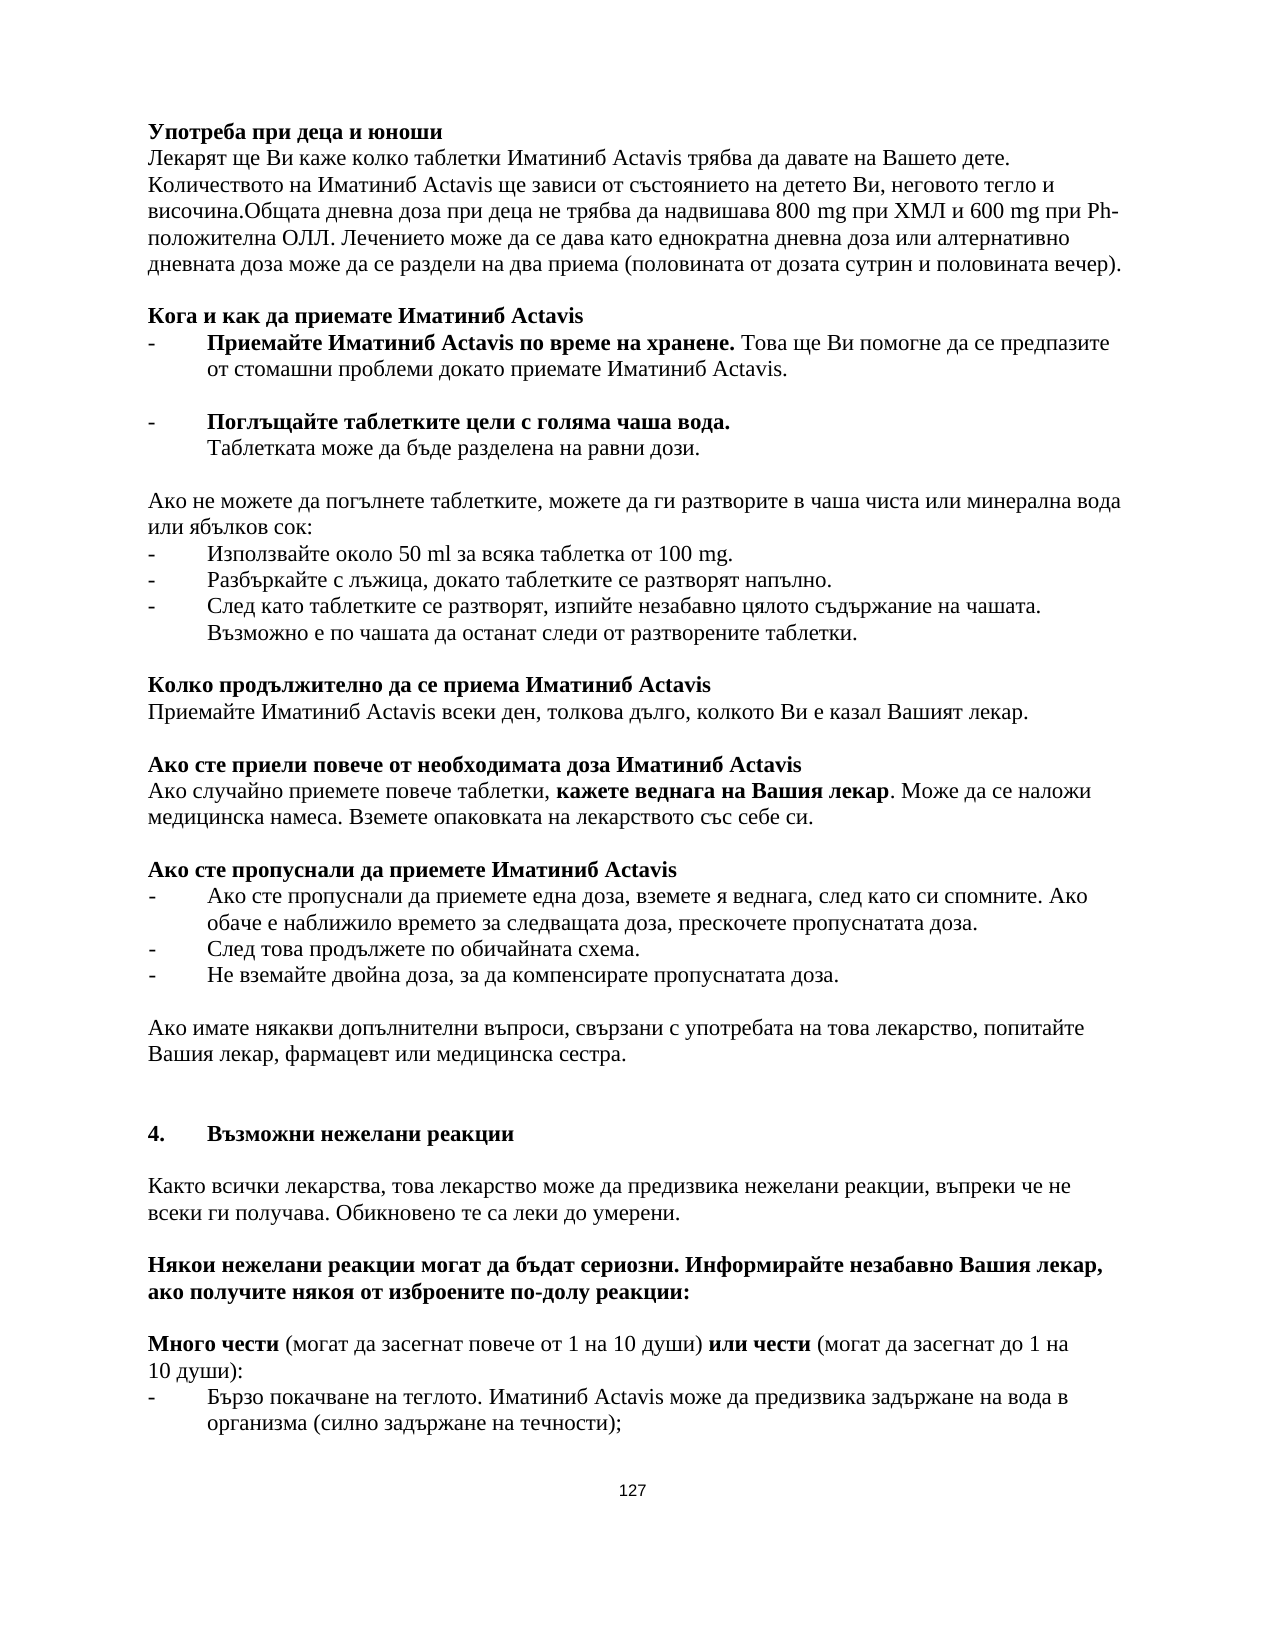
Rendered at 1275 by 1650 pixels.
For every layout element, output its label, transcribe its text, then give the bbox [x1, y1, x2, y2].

text Ако имате някакви допълнителни въпроси, свързани с употребата на това лекарство, попитайте Вашия лекар, фармацевт или медицинска сестра. [148, 1014, 1127, 1067]
list Приемайте Иматиниб Actavis по време на хранене. Това ще Ви помогне да се предпазите от стомашни проблеми докато приемате Иматиниб Actavis. [148, 329, 1127, 382]
list Поглъщайте таблетките цели с голяма чаша вода. [148, 408, 1127, 434]
list Разбъркайте с лъжица, докато таблетките се разтворят напълно. [148, 566, 1127, 592]
text Кога и как да приемате Иматиниб Actavis [148, 303, 1127, 329]
list Бързо покачване на теглото. Иматиниб Actavis може да предизвика задържане на вода в организма (силно задържане на течности); [148, 1383, 1127, 1436]
text Ако случайно приемете повече таблетки, кажете веднага на Вашия лекар. Може да се наложи медицинска намеса. Вземете опаковката на лекарството със себе си. [148, 777, 1127, 830]
text Лекарят ще Ви каже колко таблетки Иматиниб Actavis трябва да давате на Вашето дете. Количеството на Иматиниб Actavis ще зависи от състоянието на детето Ви, неговото тегло и височина.Общата дневна доза при деца не трябва да надвишава 800 mg при ХМЛ и 600 mg при Ph-положителна ОЛЛ. Лечението може да се дава като еднократна дневна доза или алтернативно дневната доза може да се раздели на два приема (половината от дозата сутрин и половината вечер). [148, 144, 1127, 276]
list Ако сте пропуснали да приемете една доза, вземете я веднага, след като си спомните. Ако обаче е наближило времето за следващата доза, прескочете пропуснатата доза. [148, 882, 1127, 935]
text Таблетката може да бъде разделена на равни дози. [207, 434, 1127, 461]
text Много чести (могат да засегнат повече от 1 на 10 души) или чести (могат да засегнат до 1 на 10 души): [148, 1330, 1127, 1383]
list Не вземайте двойна доза, за да компенсирате пропуснатата доза. [148, 961, 1127, 988]
list Използвайте около 50 ml за всяка таблетка от 100 mg. [148, 540, 1127, 566]
text Ако сте пропуснали да приемете Иматиниб Actavis [148, 856, 1127, 882]
list След това продължете по обичайната схема. [148, 935, 1127, 961]
text Приемайте Иматиниб Actavis всеки ден, толкова дълго, колкото Ви е казал Вашият лекар. [148, 698, 1127, 724]
text Както всички лекарства, това лекарство може да предизвика нежелани реакции, въпреки че не всеки ги получава. Обикновено те са леки до умерени. [148, 1172, 1127, 1225]
list След като таблетките се разтворят, изпийте незабавно цялото съдържание на чашата. Възможно е по чашата да останат следи от разтворените таблетки. [148, 592, 1127, 645]
text Някои нежелани реакции могат да бъдат сериозни. Информирайте незабавно Вашия лекар, ако получите някоя от изброените по-долу реакции: [148, 1251, 1127, 1304]
text 4. Възможни нежелани реакции [148, 1119, 1127, 1146]
text Ако сте приели повече от необходимата доза Иматиниб Actavis [148, 751, 1127, 777]
text Ако не можете да погълнете таблетките, можете да ги разтворите в чаша чиста или минерална вода или ябълков сок: [148, 487, 1127, 540]
text Употреба при деца и юноши [148, 118, 1127, 144]
text Колко продължително да се приема Иматиниб Actavis [148, 672, 1127, 698]
